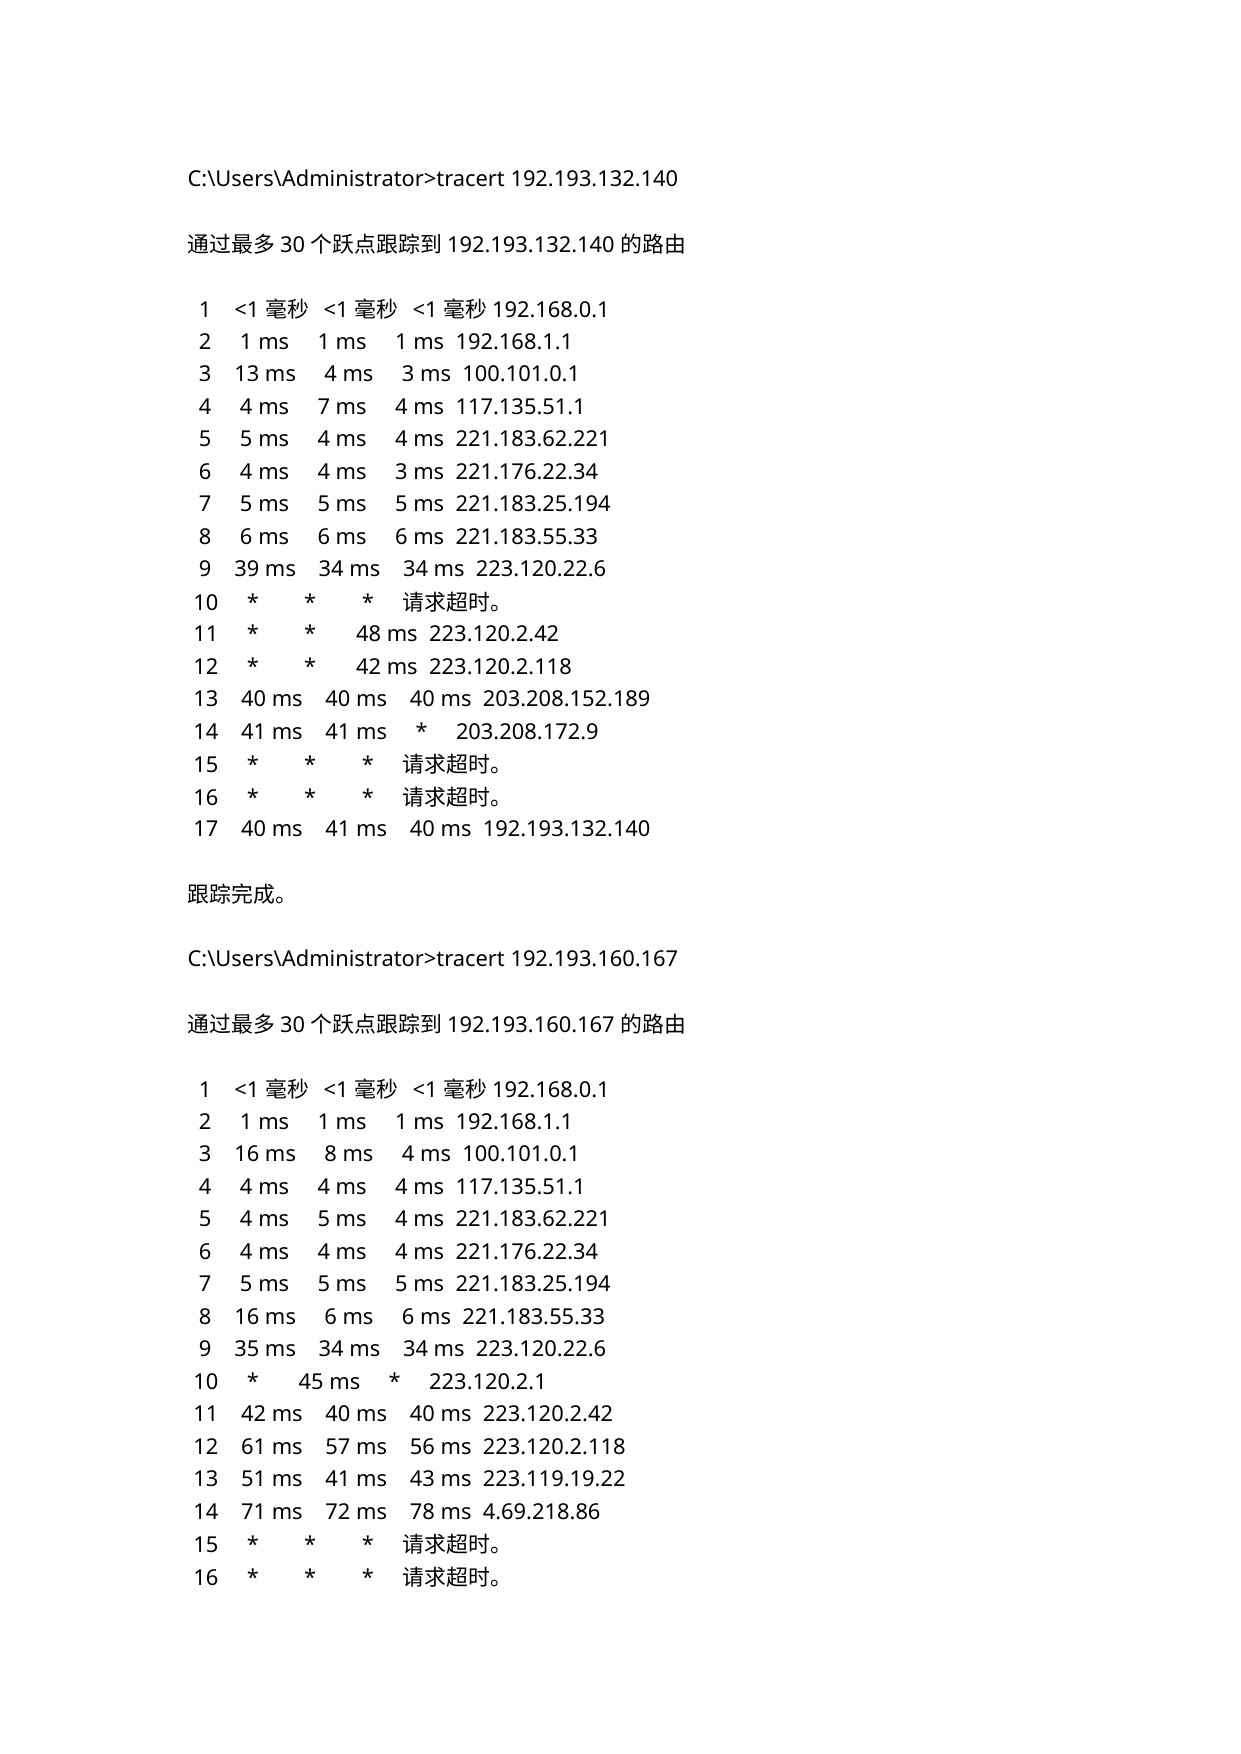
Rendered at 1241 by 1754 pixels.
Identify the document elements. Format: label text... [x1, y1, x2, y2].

text 10 * * * 请求超时。 [187, 584, 1053, 617]
text 1 <1 毫秒 <1 毫秒 <1 毫秒 192.168.0.1 [187, 292, 1053, 324]
text 1 <1 毫秒 <1 毫秒 <1 毫秒 192.168.0.1 [187, 1072, 1053, 1104]
text 跟踪完成。 [187, 877, 1053, 909]
text C:\Users\Administrator>tracert 192.193.160.167 [187, 942, 1053, 974]
text 6 4 ms 4 ms 4 ms 221.176.22.34 [187, 1234, 1053, 1267]
text 15 * * * 请求超时。 [187, 747, 1053, 779]
text 12 * * 42 ms 223.120.2.118 [187, 649, 1053, 682]
text 8 16 ms 6 ms 6 ms 221.183.55.33 [187, 1299, 1053, 1332]
text 11 * * 48 ms 223.120.2.42 [187, 617, 1053, 649]
text 15 * * * 请求超时。 [187, 1527, 1053, 1559]
text 6 4 ms 4 ms 3 ms 221.176.22.34 [187, 454, 1053, 487]
text 4 4 ms 4 ms 4 ms 117.135.51.1 [187, 1169, 1053, 1202]
text 17 40 ms 41 ms 40 ms 192.193.132.140 [187, 812, 1053, 844]
text 14 71 ms 72 ms 78 ms 4.69.218.86 [187, 1494, 1053, 1527]
text C:\Users\Administrator>tracert 192.193.132.140 [187, 162, 1053, 194]
text 4 4 ms 7 ms 4 ms 117.135.51.1 [187, 389, 1053, 422]
text 14 41 ms 41 ms * 203.208.172.9 [187, 714, 1053, 747]
text 3 16 ms 8 ms 4 ms 100.101.0.1 [187, 1137, 1053, 1169]
text 7 5 ms 5 ms 5 ms 221.183.25.194 [187, 1267, 1053, 1299]
text 通过最多 30 个跃点跟踪到 192.193.160.167 的路由 [187, 1007, 1053, 1039]
text 11 42 ms 40 ms 40 ms 223.120.2.42 [187, 1397, 1053, 1429]
text 9 35 ms 34 ms 34 ms 223.120.22.6 [187, 1332, 1053, 1364]
text 5 5 ms 4 ms 4 ms 221.183.62.221 [187, 422, 1053, 454]
text 13 40 ms 40 ms 40 ms 203.208.152.189 [187, 682, 1053, 714]
text 通过最多 30 个跃点跟踪到 192.193.132.140 的路由 [187, 227, 1053, 259]
text 8 6 ms 6 ms 6 ms 221.183.55.33 [187, 519, 1053, 552]
text 10 * 45 ms * 223.120.2.1 [187, 1364, 1053, 1397]
text 16 * * * 请求超时。 [187, 779, 1053, 812]
text 12 61 ms 57 ms 56 ms 223.120.2.118 [187, 1429, 1053, 1462]
text 5 4 ms 5 ms 4 ms 221.183.62.221 [187, 1202, 1053, 1234]
text 2 1 ms 1 ms 1 ms 192.168.1.1 [187, 324, 1053, 357]
text 13 51 ms 41 ms 43 ms 223.119.19.22 [187, 1462, 1053, 1494]
text 9 39 ms 34 ms 34 ms 223.120.22.6 [187, 552, 1053, 584]
text 7 5 ms 5 ms 5 ms 221.183.25.194 [187, 487, 1053, 519]
text 3 13 ms 4 ms 3 ms 100.101.0.1 [187, 357, 1053, 389]
text 16 * * * 请求超时。 [187, 1559, 1053, 1592]
text 2 1 ms 1 ms 1 ms 192.168.1.1 [187, 1104, 1053, 1137]
